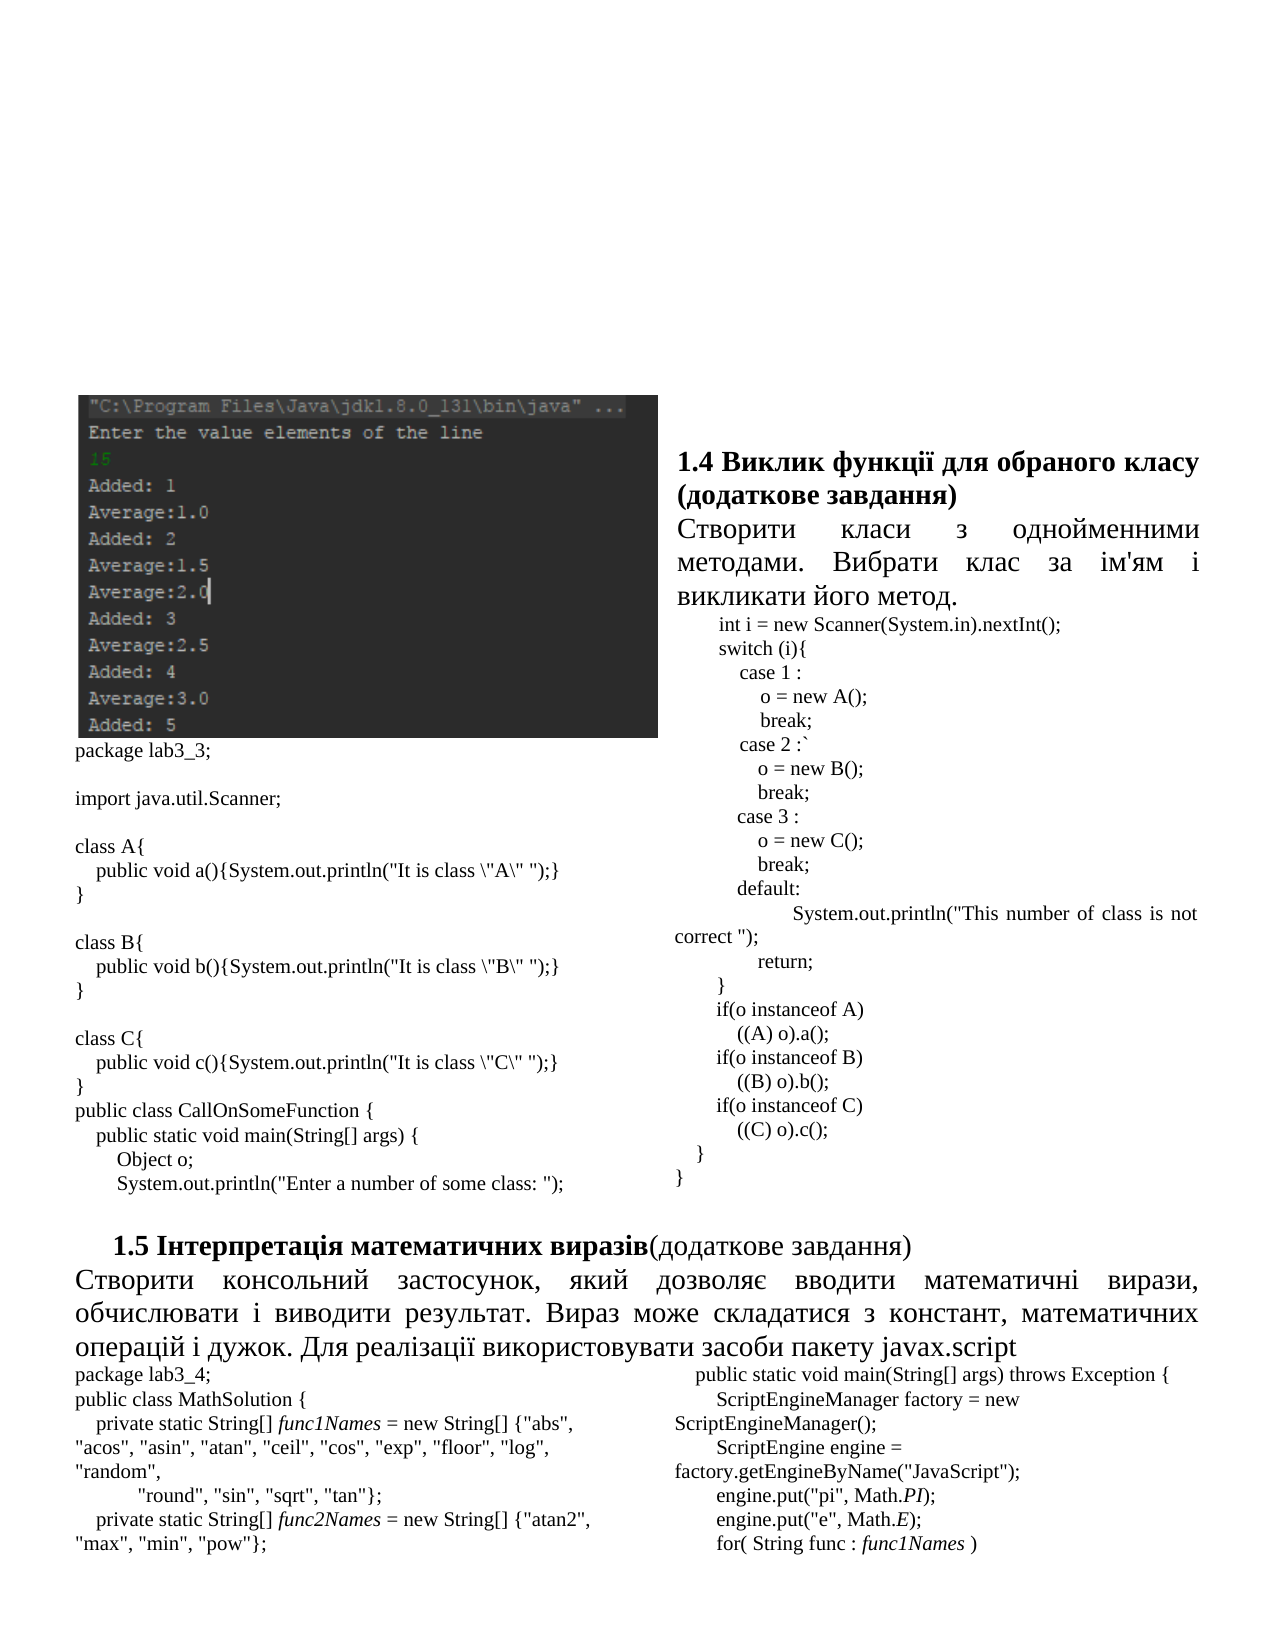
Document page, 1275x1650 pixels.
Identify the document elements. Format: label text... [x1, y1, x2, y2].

text } [674, 1141, 1200, 1165]
text ((A) o).a(); [674, 1021, 1200, 1045]
text class B{ [75, 930, 601, 954]
text o = new C(); [674, 828, 1200, 852]
text return; [674, 948, 1200, 973]
text } [75, 978, 601, 1002]
text break; [674, 708, 1200, 732]
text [75, 1362, 601, 1555]
text ((B) o).b(); [674, 1069, 1200, 1093]
text if(o instanceof A) [674, 997, 1200, 1021]
text public void b(){System.out.println("It is class \"B\" ");} [75, 954, 601, 978]
text class A{ [75, 834, 601, 858]
text System.out.println("Enter a number of some class: "); [75, 1171, 601, 1195]
text package lab3_3; [75, 612, 601, 762]
text class C{ [75, 1026, 601, 1050]
text Створити консольний застосунок, який дозволяє вводити математичні вирази, обчислювати і виводити результат. Вираз може складатися з констант, математичних операцій і дужок. Для реалізації використовувати засоби пакету javax.script [75, 1262, 1200, 1362]
text } [75, 882, 601, 906]
text } [75, 1074, 601, 1098]
picture [78, 395, 658, 738]
text public class CallOnSomeFunction { [75, 1098, 601, 1122]
text import java.util.Scanner; [75, 786, 601, 810]
text 1.4 Виклик функції для обраного класу (додаткове завдання) [658, 444, 1200, 511]
text int i = new Scanner(System.in).nextInt(); [674, 612, 1200, 636]
text public static void main(String[] args) { [75, 1122, 601, 1147]
text } [674, 1165, 1200, 1189]
text case 1 : [674, 660, 1200, 684]
text Створити класи з однойменними методами. Вибрати клас за ім'ям і викликати його метод. [658, 511, 1200, 612]
text if(o instanceof B) [674, 1045, 1200, 1069]
text 1.5 Інтерпретація математичних виразів(додаткове завдання) [112, 1228, 1200, 1262]
text default: [674, 876, 1200, 900]
text switch (i){ [674, 636, 1200, 660]
text public void a(){System.out.println("It is class \"A\" ");} [75, 858, 601, 882]
text break; [674, 780, 1200, 804]
text o = new A(); [674, 684, 1200, 708]
text o = new B(); [674, 756, 1200, 780]
text case 2 :` [674, 732, 1200, 756]
text case 3 : [674, 804, 1200, 828]
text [674, 1362, 1200, 1555]
text break; [674, 852, 1200, 876]
text } [674, 973, 1200, 997]
text ((C) o).c(); [674, 1117, 1200, 1141]
text Object o; [75, 1147, 601, 1171]
text public void c(){System.out.println("It is class \"C\" ");} [75, 1050, 601, 1074]
text if(o instanceof C) [674, 1093, 1200, 1117]
text System.out.println("This number of class is not correct "); [674, 900, 1200, 948]
